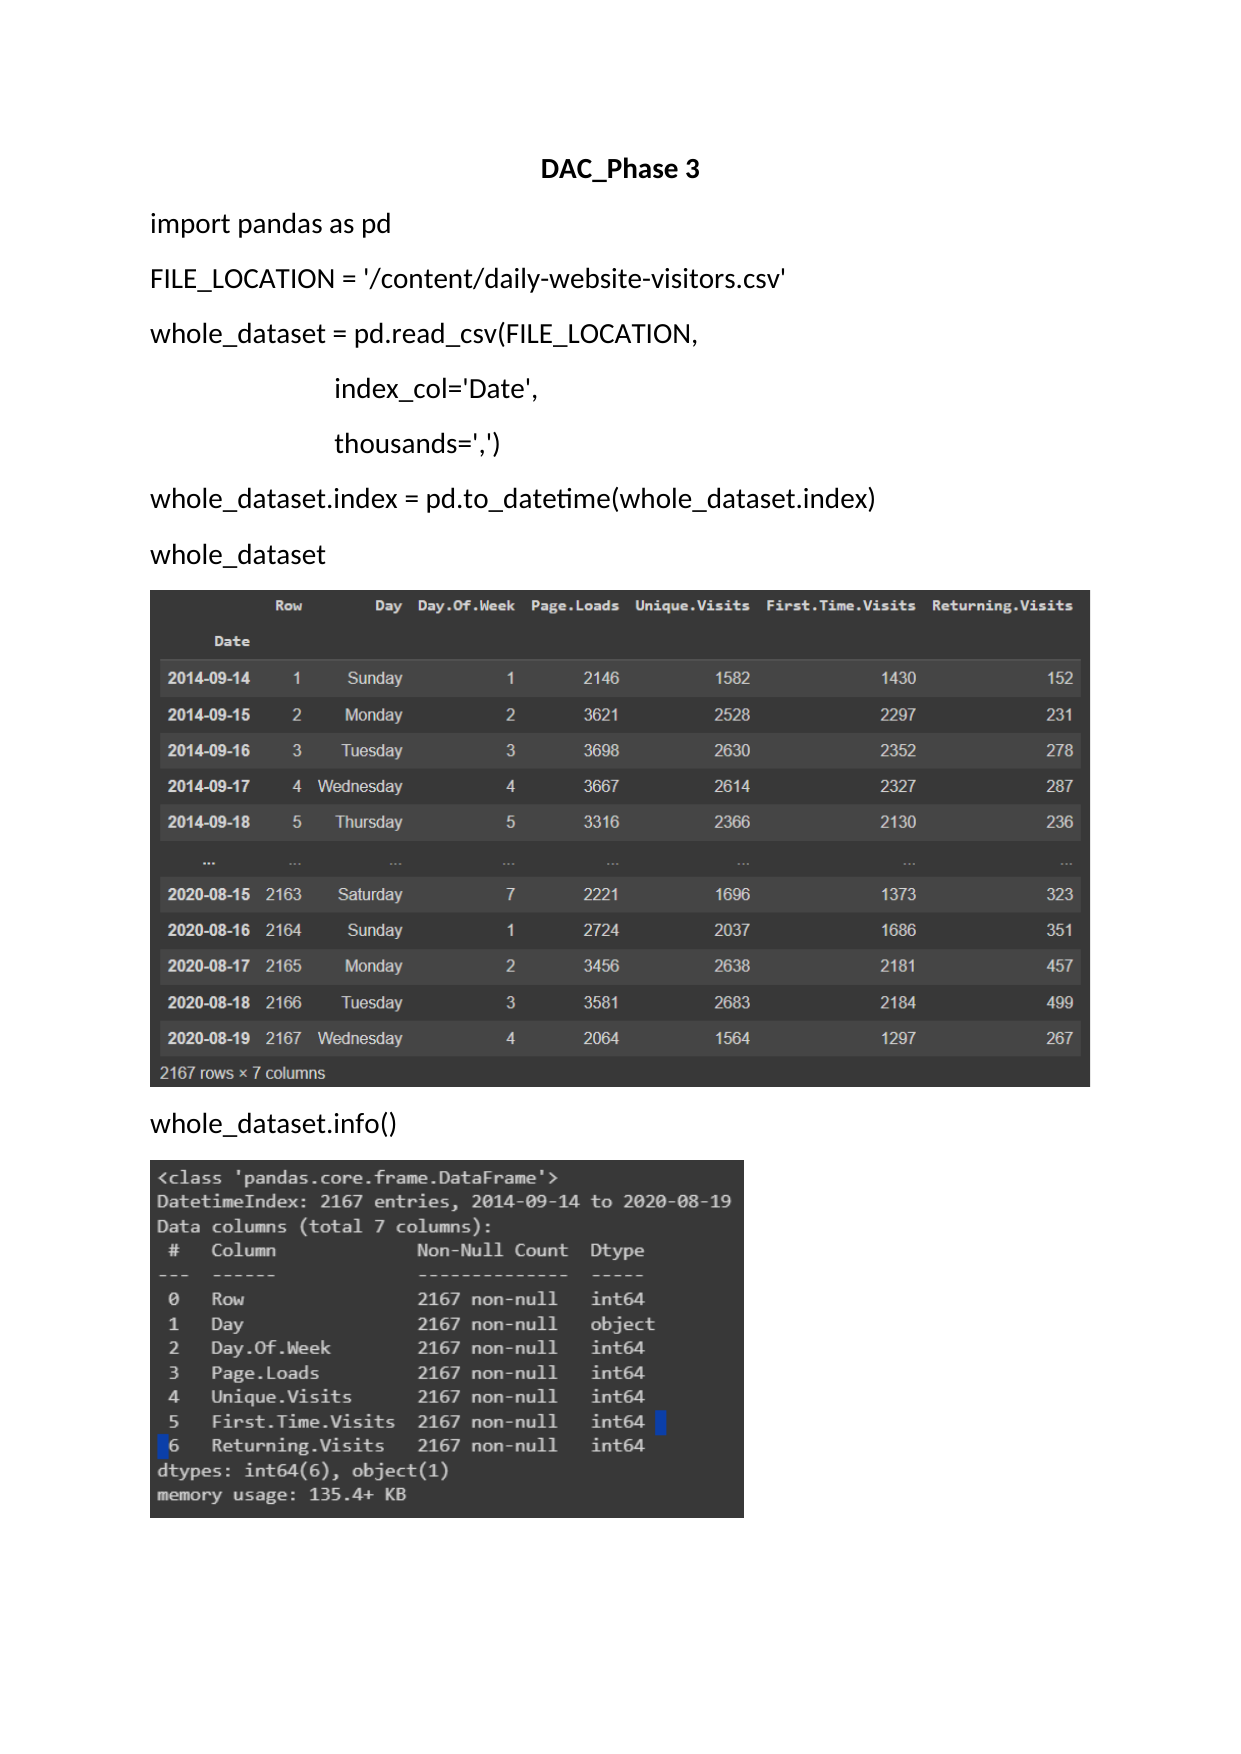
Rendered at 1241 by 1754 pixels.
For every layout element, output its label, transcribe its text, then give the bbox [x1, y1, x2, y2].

text index_col='Date', [150, 370, 1090, 406]
text whole_dataset.info() [150, 1105, 1090, 1141]
text DAC_Phase 3 [150, 150, 1090, 186]
text whole_dataset = pd.read_csv(FILE_LOCATION, [150, 315, 1090, 351]
text thousands=',') [150, 426, 1090, 461]
text import pandas as pd [150, 205, 1090, 241]
text whole_dataset [150, 536, 1090, 571]
picture [150, 590, 1091, 1087]
picture [150, 1160, 744, 1518]
text whole_dataset.index = pd.to_datetime(whole_dataset.index) [150, 481, 1090, 516]
text FILE_LOCATION = '/content/daily-website-visitors.csv' [150, 260, 1090, 296]
